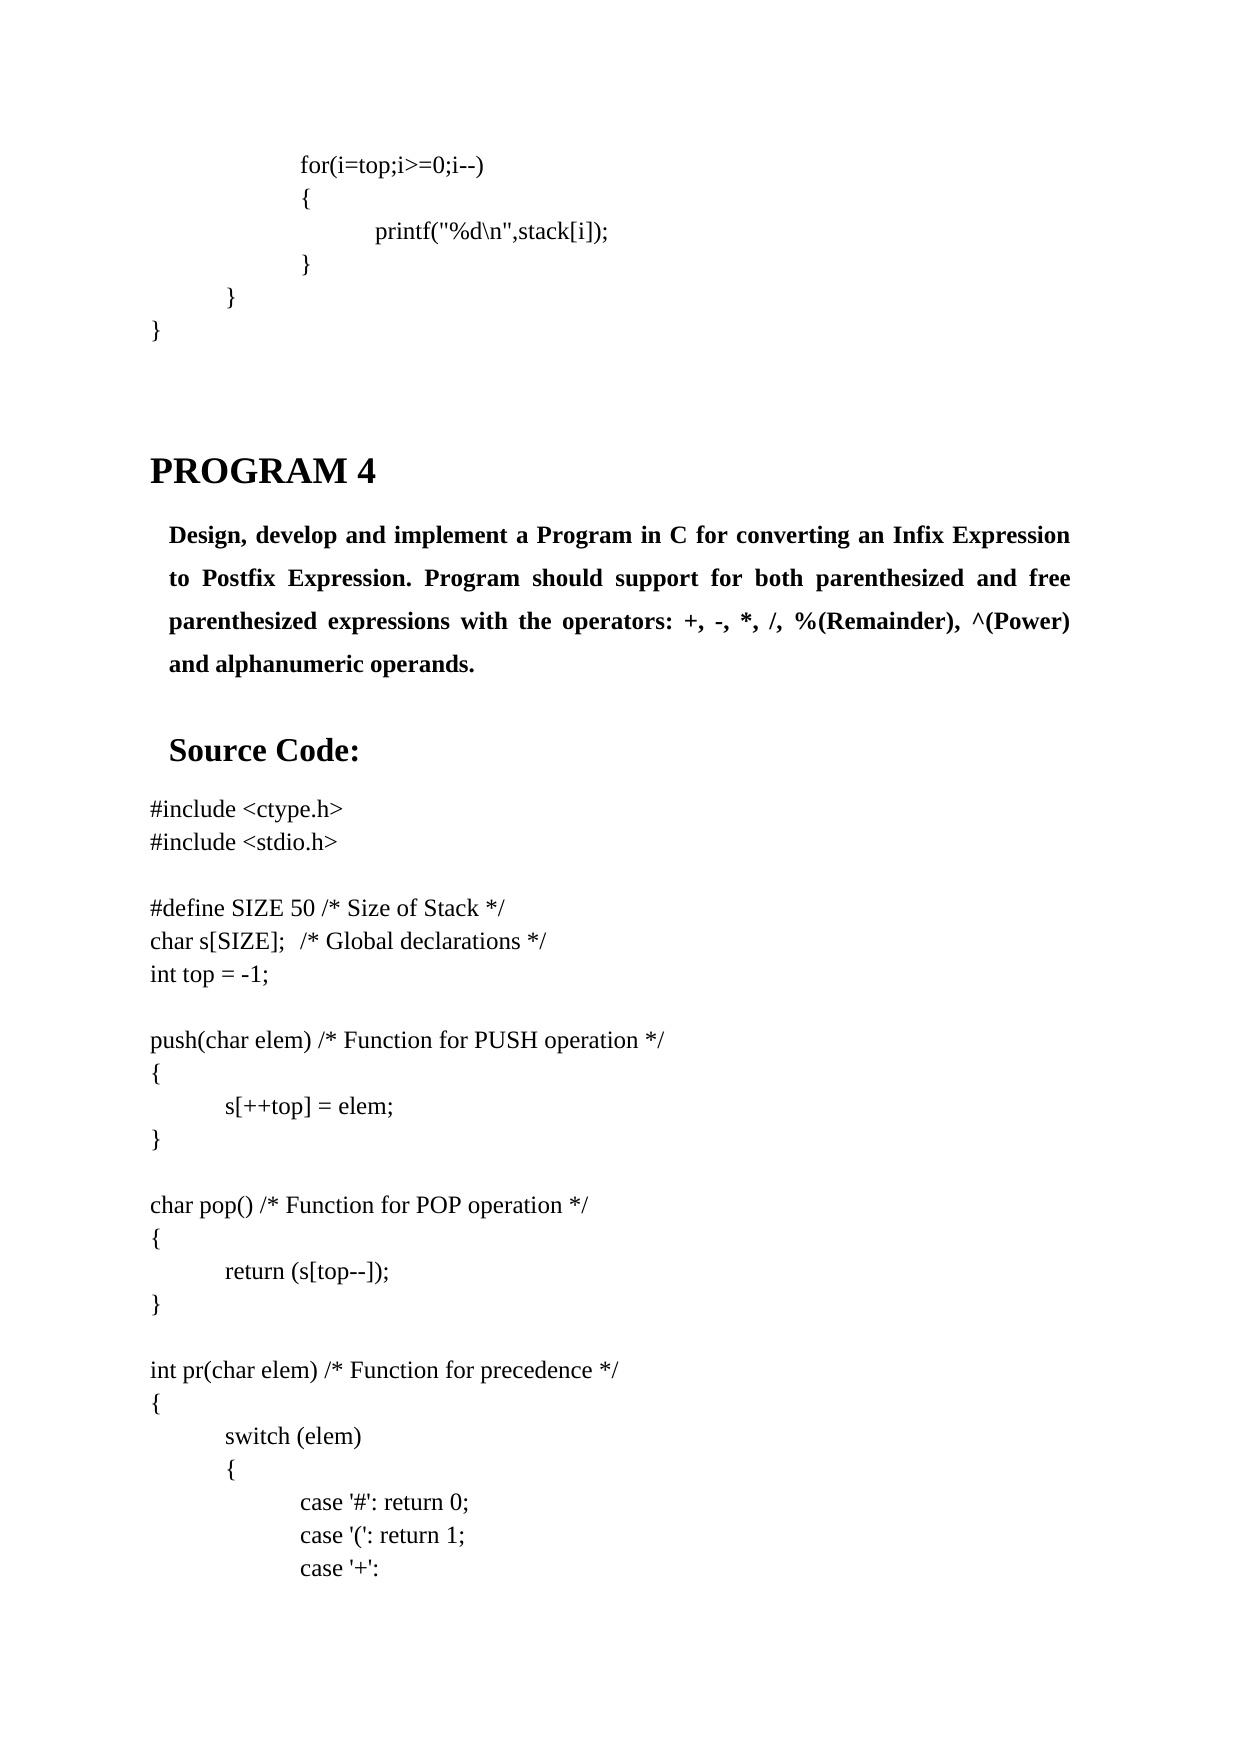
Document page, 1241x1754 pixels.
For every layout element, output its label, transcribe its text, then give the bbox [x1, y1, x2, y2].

text { [150, 183, 1071, 212]
text return (s[top--]); [150, 1256, 1071, 1285]
text int top = -1; [150, 959, 1071, 988]
text s[++top] = elem; [150, 1091, 1071, 1120]
text } [150, 315, 1071, 344]
text switch (elem) [150, 1421, 1071, 1450]
text { [150, 1223, 1071, 1252]
text case '(': return 1; [150, 1520, 1071, 1549]
text for(i=top;i>=0;i--) [150, 150, 1071, 179]
text } [150, 282, 1071, 311]
text } [150, 1124, 1071, 1153]
text { [150, 1058, 1071, 1087]
text { [150, 1454, 1071, 1483]
text { [150, 1388, 1071, 1417]
text #include <stdio.h> [150, 827, 1071, 856]
text PROGRAM 4 [150, 449, 1071, 492]
text char s[SIZE]; /* Global declarations */ [150, 926, 1071, 955]
text int pr(char elem) /* Function for precedence */ [150, 1355, 1071, 1384]
text } [150, 1289, 1071, 1318]
text case '#': return 0; [150, 1487, 1071, 1516]
text printf("%d\n",stack[i]); [150, 216, 1071, 245]
text char pop() /* Function for POP operation */ [150, 1190, 1071, 1219]
text Source Code: [169, 731, 1071, 769]
text #include <ctype.h> [150, 794, 1071, 823]
text #define SIZE 50 /* Size of Stack */ [150, 893, 1071, 922]
text case '+': [150, 1553, 1071, 1582]
text Design, develop and implement a Program in C for converting an Infix Expression to Postfix Expression. Program should support for both parenthesized and free parenthesized expressions with the operators: +, -, *, /, %(Remainder), ^(Power) and alphanumeric operands. [169, 520, 1071, 678]
text } [150, 249, 1071, 278]
text push(char elem) /* Function for PUSH operation */ [150, 1025, 1071, 1054]
